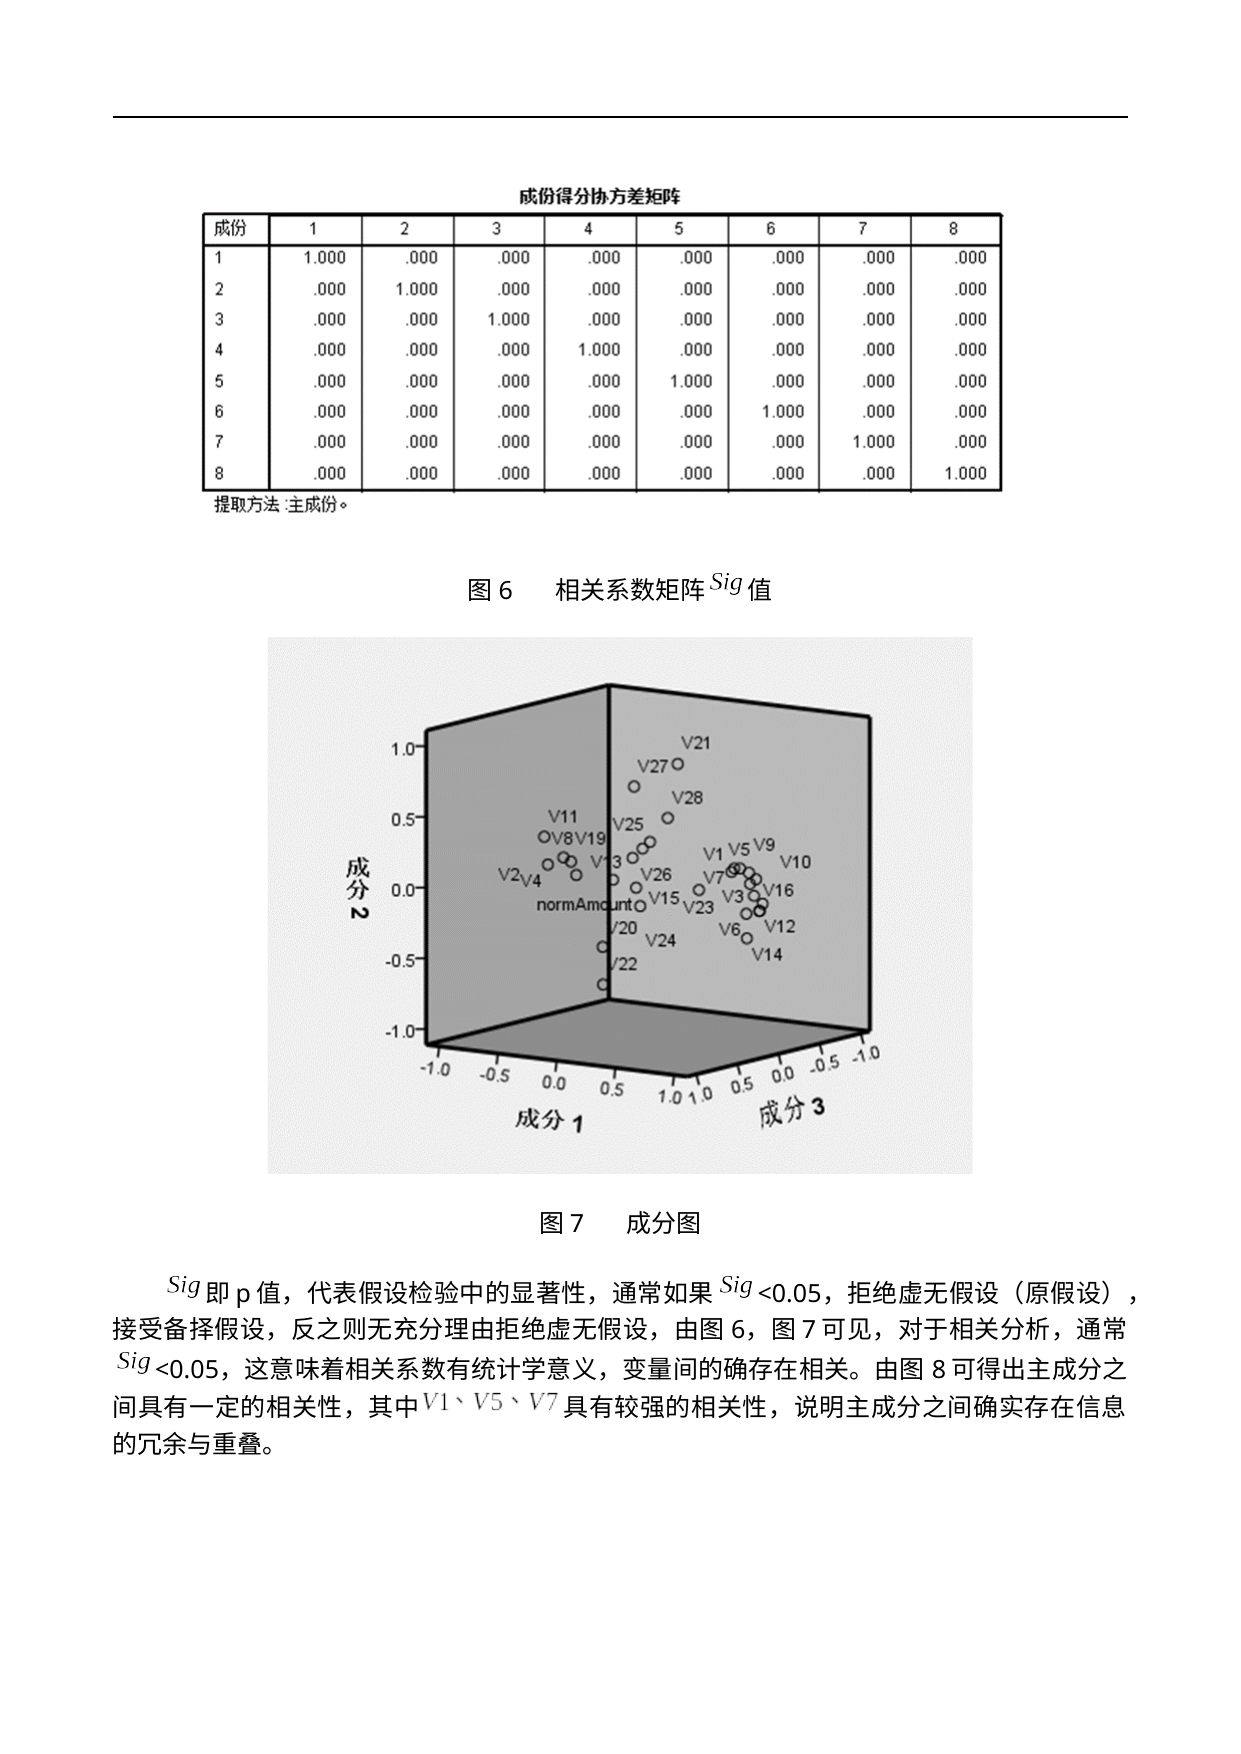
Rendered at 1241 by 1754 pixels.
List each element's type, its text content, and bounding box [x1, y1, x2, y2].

text 成分图 [112, 1203, 1128, 1239]
text 相关系数矩阵值 [112, 567, 1128, 607]
text 即p值，代表假设检验中的显著性，通常如果<0.05，拒绝虚无假设（原假设），接受备择假设，反之则无充分理由拒绝虚无假设，由图6，图7可见，对于相关分析，通常<0.05，这意味着相关系数有统计学意义，变量间的确存在相关。由图8可得出主成分之间具有一定的相关性，其中具有较强的相关性，说明主成分之间确实存在信息的冗余与重叠。 [112, 1270, 1128, 1460]
picture [267, 637, 973, 1174]
picture [187, 163, 1053, 537]
